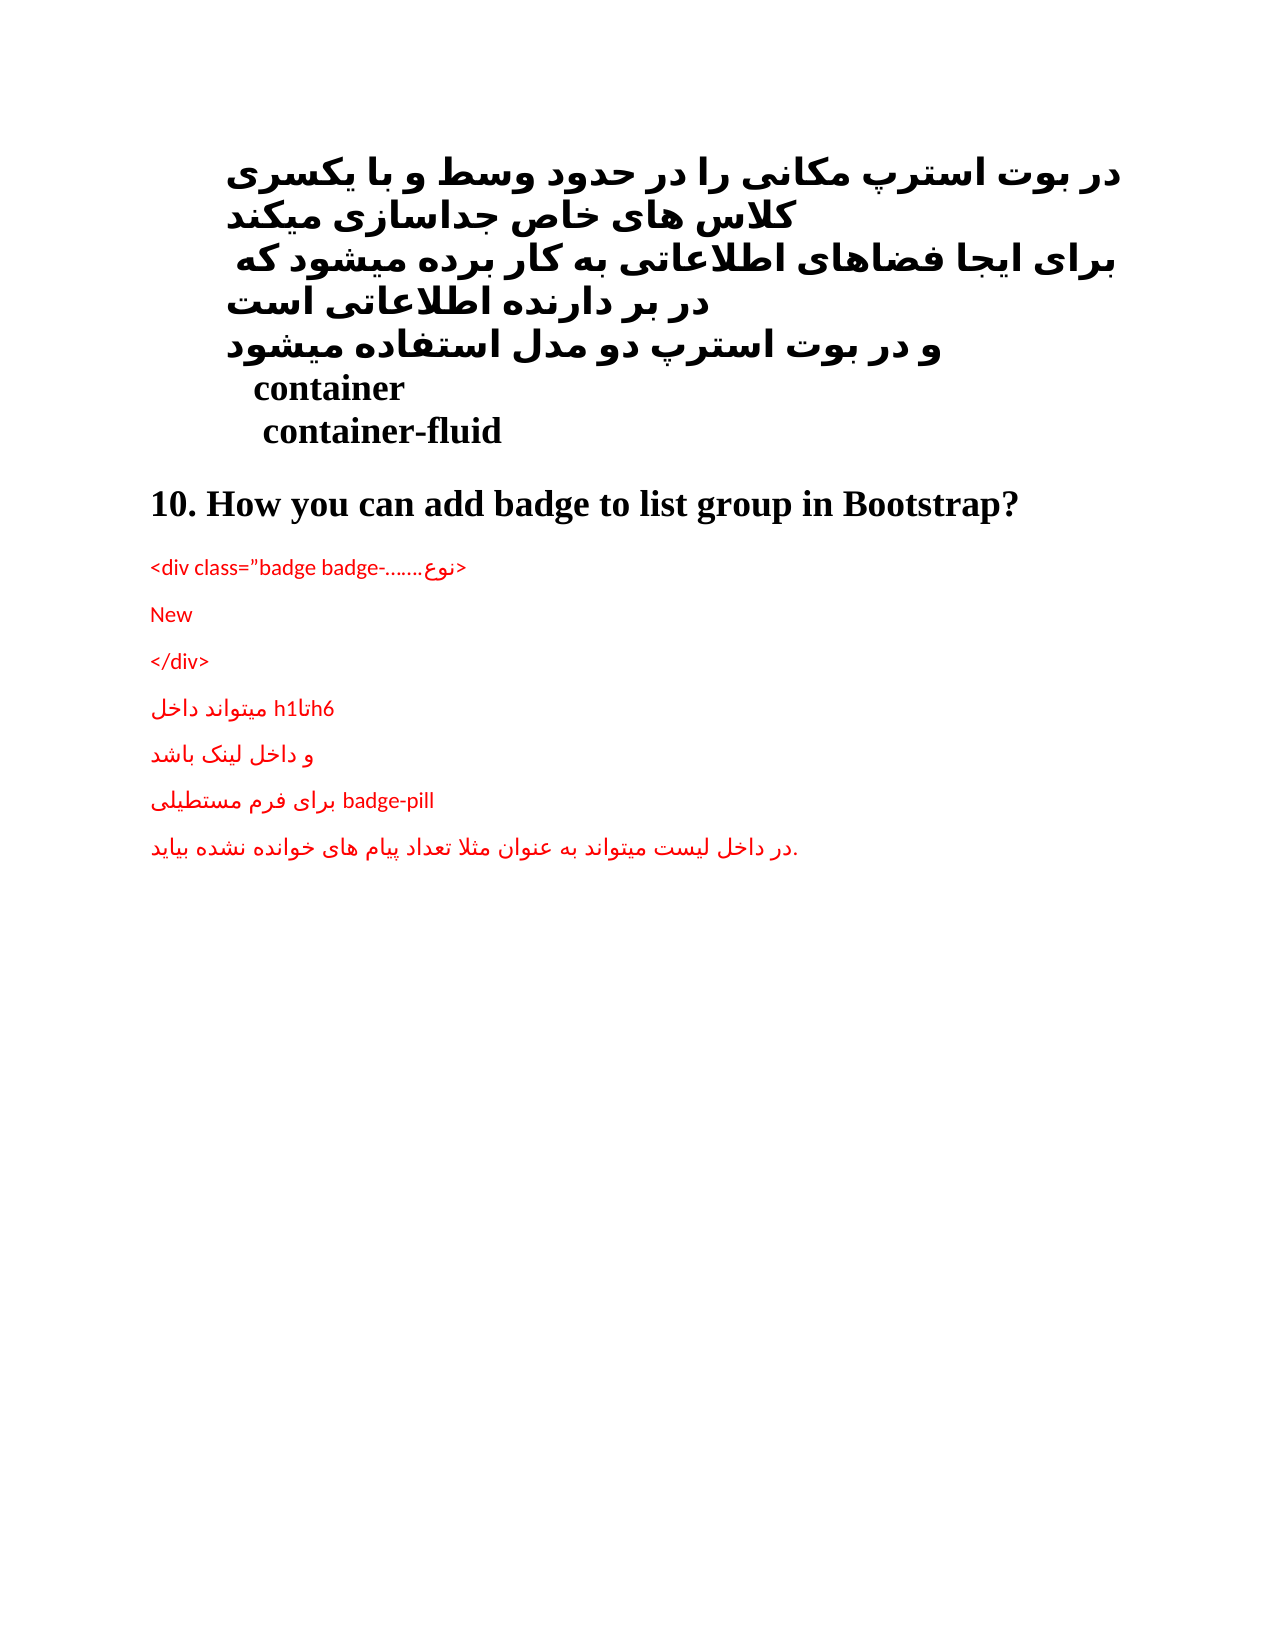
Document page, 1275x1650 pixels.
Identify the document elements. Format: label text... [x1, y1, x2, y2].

text 10. How you can add badge to list group in Bootstrap? [150, 481, 1125, 524]
text میتواند داخل h1تاh6 [150, 694, 1125, 722]
text </div> [150, 647, 1125, 675]
list برای ایجا فضاهای اطلاعاتی به کار برده میشود که در بر دارنده اطلاعاتی است [225, 236, 1125, 322]
list container [225, 366, 1125, 409]
text در داخل لیست میتواند به عنوان مثلا تعداد پیام های خوانده نشده بیاید. [150, 833, 1125, 861]
text برای فرم مستطیلی badge-pill [150, 786, 1125, 814]
text و داخل لینک باشد [150, 741, 1125, 767]
text <div class=”badge badge-…….نوع> [150, 553, 1125, 581]
list container-fluid [225, 409, 1125, 452]
list در بوت استرپ مکانی را در حدود وسط و با یکسری کلاس های خاص جداسازی میکند [225, 150, 1125, 236]
text New [150, 600, 1125, 628]
list و در بوت استرپ دو مدل استفاده میشود [225, 322, 1125, 366]
